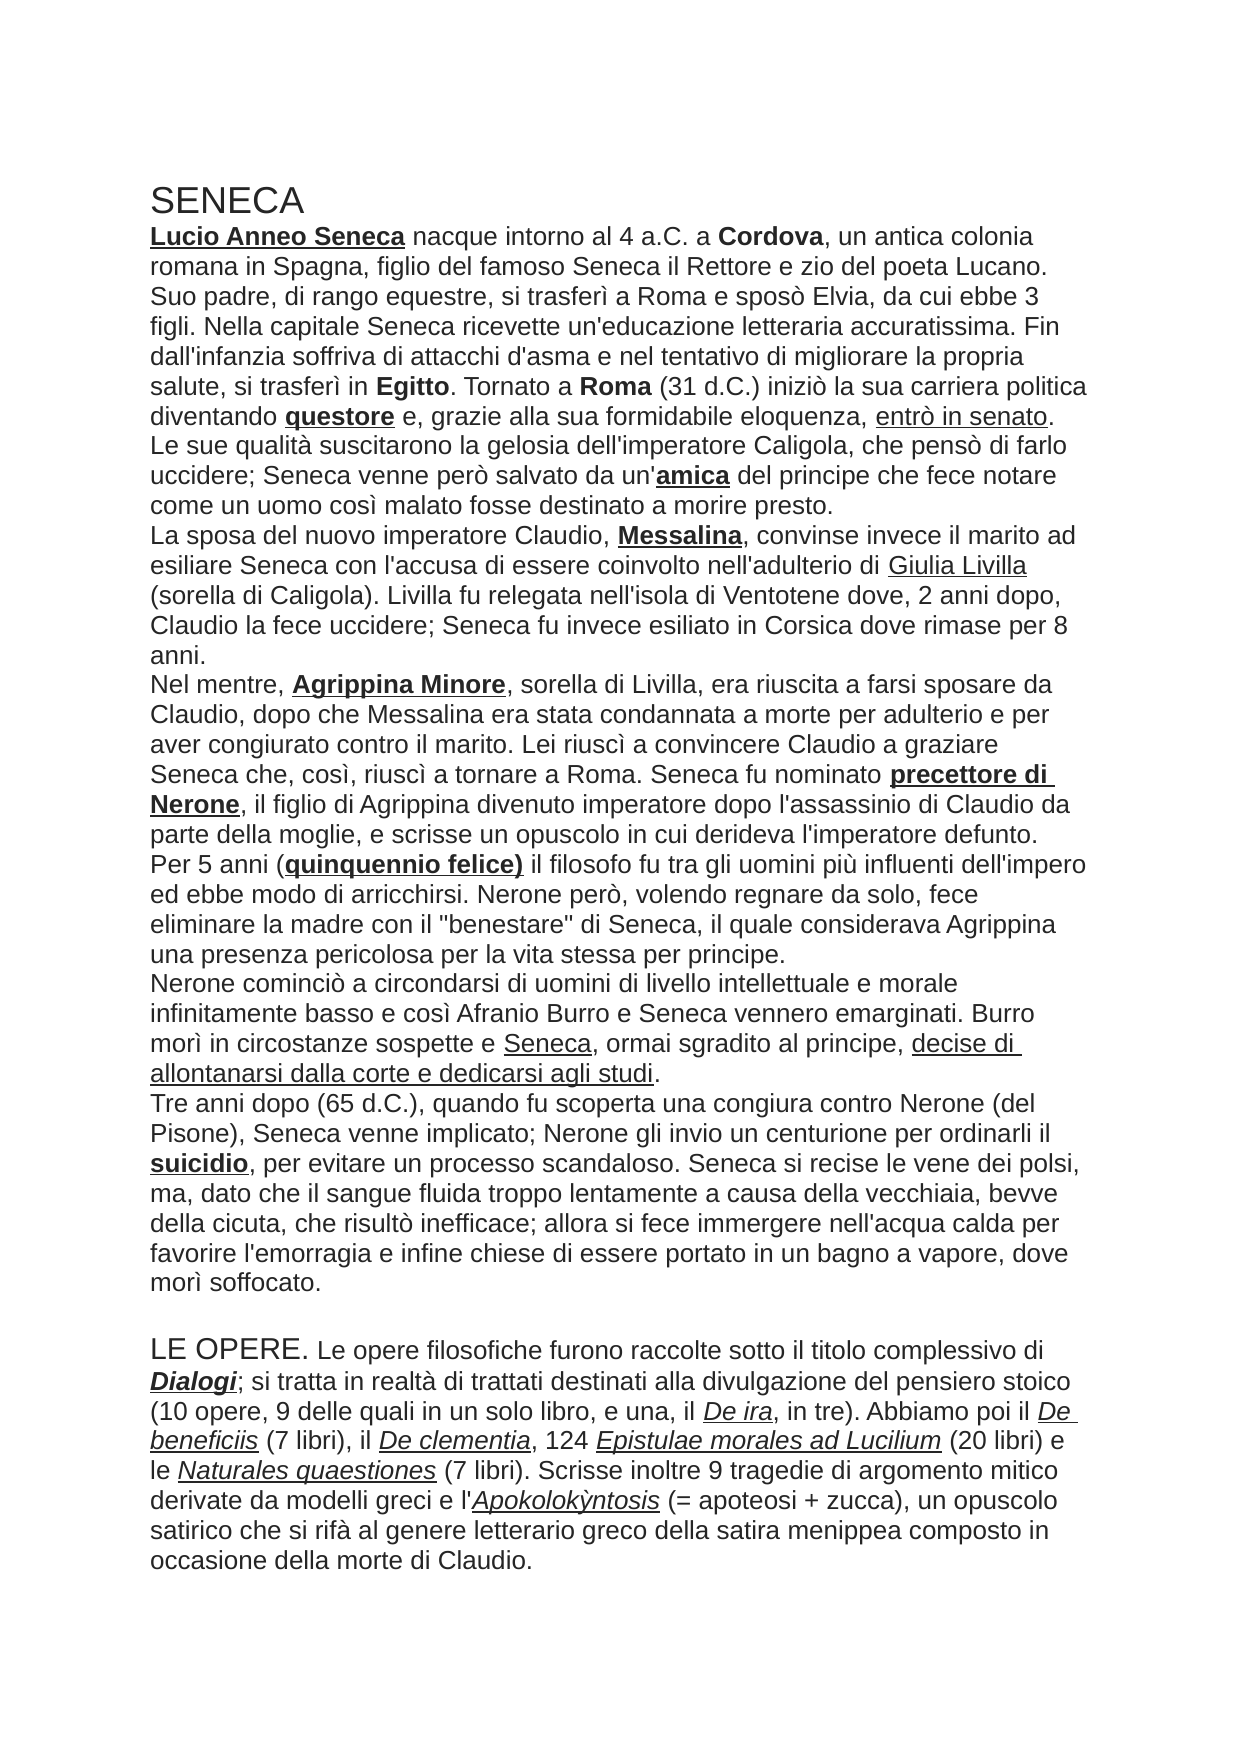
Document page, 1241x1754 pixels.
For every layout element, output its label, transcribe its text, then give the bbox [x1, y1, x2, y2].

text LE OPERE. Le opere filosofiche furono raccolte sotto il titolo complessivo di Dialogi; si tratta in realtà di trattati destinati alla divulgazione del pensiero stoico (10 opere, 9 delle quali in un solo libro, e una, il De ira, in tre). Abbiamo poi il De beneficiis (7 libri), il De clementia, 124 Epistulae morales ad Lucilium (20 libri) e le Naturales quaestiones (7 libri). Scrisse inoltre 9 tragedie di argomento mitico derivate da modelli greci e l'Apokolokỳntosis (= apoteosi + zucca), un opuscolo satirico che si rifà al genere letterario greco della satira menippea composto in occasione della morte di Claudio. [150, 1337, 1090, 1581]
text Tre anni dopo (65 d.C.), quando fu scoperta una congiura contro Nerone (del Pisone), Seneca venne implicato; Nerone gli invio un centurione per ordinarli il suicidio, per evitare un processo scandaloso. Seneca si recise le vene dei polsi, ma, dato che il sangue fluida troppo lentamente a causa della vecchiaia, bevve della cicuta, che risultò inefficace; allora si fece immergere nell'acqua calda per favorire l'emorragia e infine chiese di essere portato in un bagno a vapore, dove morì soffocato. [150, 1094, 1090, 1303]
text Nerone cominciò a circondarsi di uomini di livello intellettuale e morale infinitamente basso e così Afranio Burro e Seneca vennero emarginati. Burro morì in circostanze sospette e Seneca, ormai sgradito al principe, decise di allontanarsi dalla corte e dedicarsi agli studi. [150, 974, 1090, 1094]
text Per 5 anni (quinquennio felice) il filosofo fu tra gli uomini più influenti dell'impero ed ebbe modo di arricchirsi. Nerone però, volendo regnare da solo, fece eliminare la madre con il "benestare" di Seneca, il quale considerava Agrippina una presenza pericolosa per la vita stessa per principe. [150, 855, 1090, 974]
text La sposa del nuovo imperatore Claudio, Messalina, convinse invece il marito ad esiliare Seneca con l'accusa di essere coinvolto nell'adulterio di Giulia Livilla (sorella di Caligola). Livilla fu relegata nell'isola di Ventotene dove, 2 anni dopo, Claudio la fece uccidere; Seneca fu invece esiliato in Corsica dove rimase per 8 anni. [150, 526, 1090, 676]
text Lucio Anneo Seneca nacque intorno al 4 a.C. a Cordova, un antica colonia romana in Spagna, figlio del famoso Seneca il Rettore e zio del poeta Lucano. Suo padre, di rango equestre, si trasferì a Roma e sposò Elvia, da cui ebbe 3 figli. Nella capitale Seneca ricevette un'educazione letteraria accuratissima. Fin dall'infanzia soffriva di attacchi d'asma e nel tentativo di migliorare la propria salute, si trasferì in Egitto. Tornato a Roma (31 d.C.) iniziò la sua carriera politica diventando questore e, grazie alla sua formidabile eloquenza, entrò in senato. Le sue qualità suscitarono la gelosia dell'imperatore Caligola, che pensò di farlo uccidere; Seneca venne però salvato da un'amica del principe che fece notare come un uomo così malato fosse destinato a morire presto. [150, 227, 1090, 526]
text Nel mentre, Agrippina Minore, sorella di Livilla, era riuscita a farsi sposare da Claudio, dopo che Messalina era stata condannata a morte per adulterio e per aver congiurato contro il marito. Lei riuscì a convincere Claudio a graziare Seneca che, così, riuscì a tornare a Roma. Seneca fu nominato precettore di Nerone, il figlio di Agrippina divenuto imperatore dopo l'assassinio di Claudio da parte della moglie, e scrisse un opuscolo in cui derideva l'imperatore defunto. [150, 676, 1090, 855]
text SENECA [150, 184, 1090, 227]
